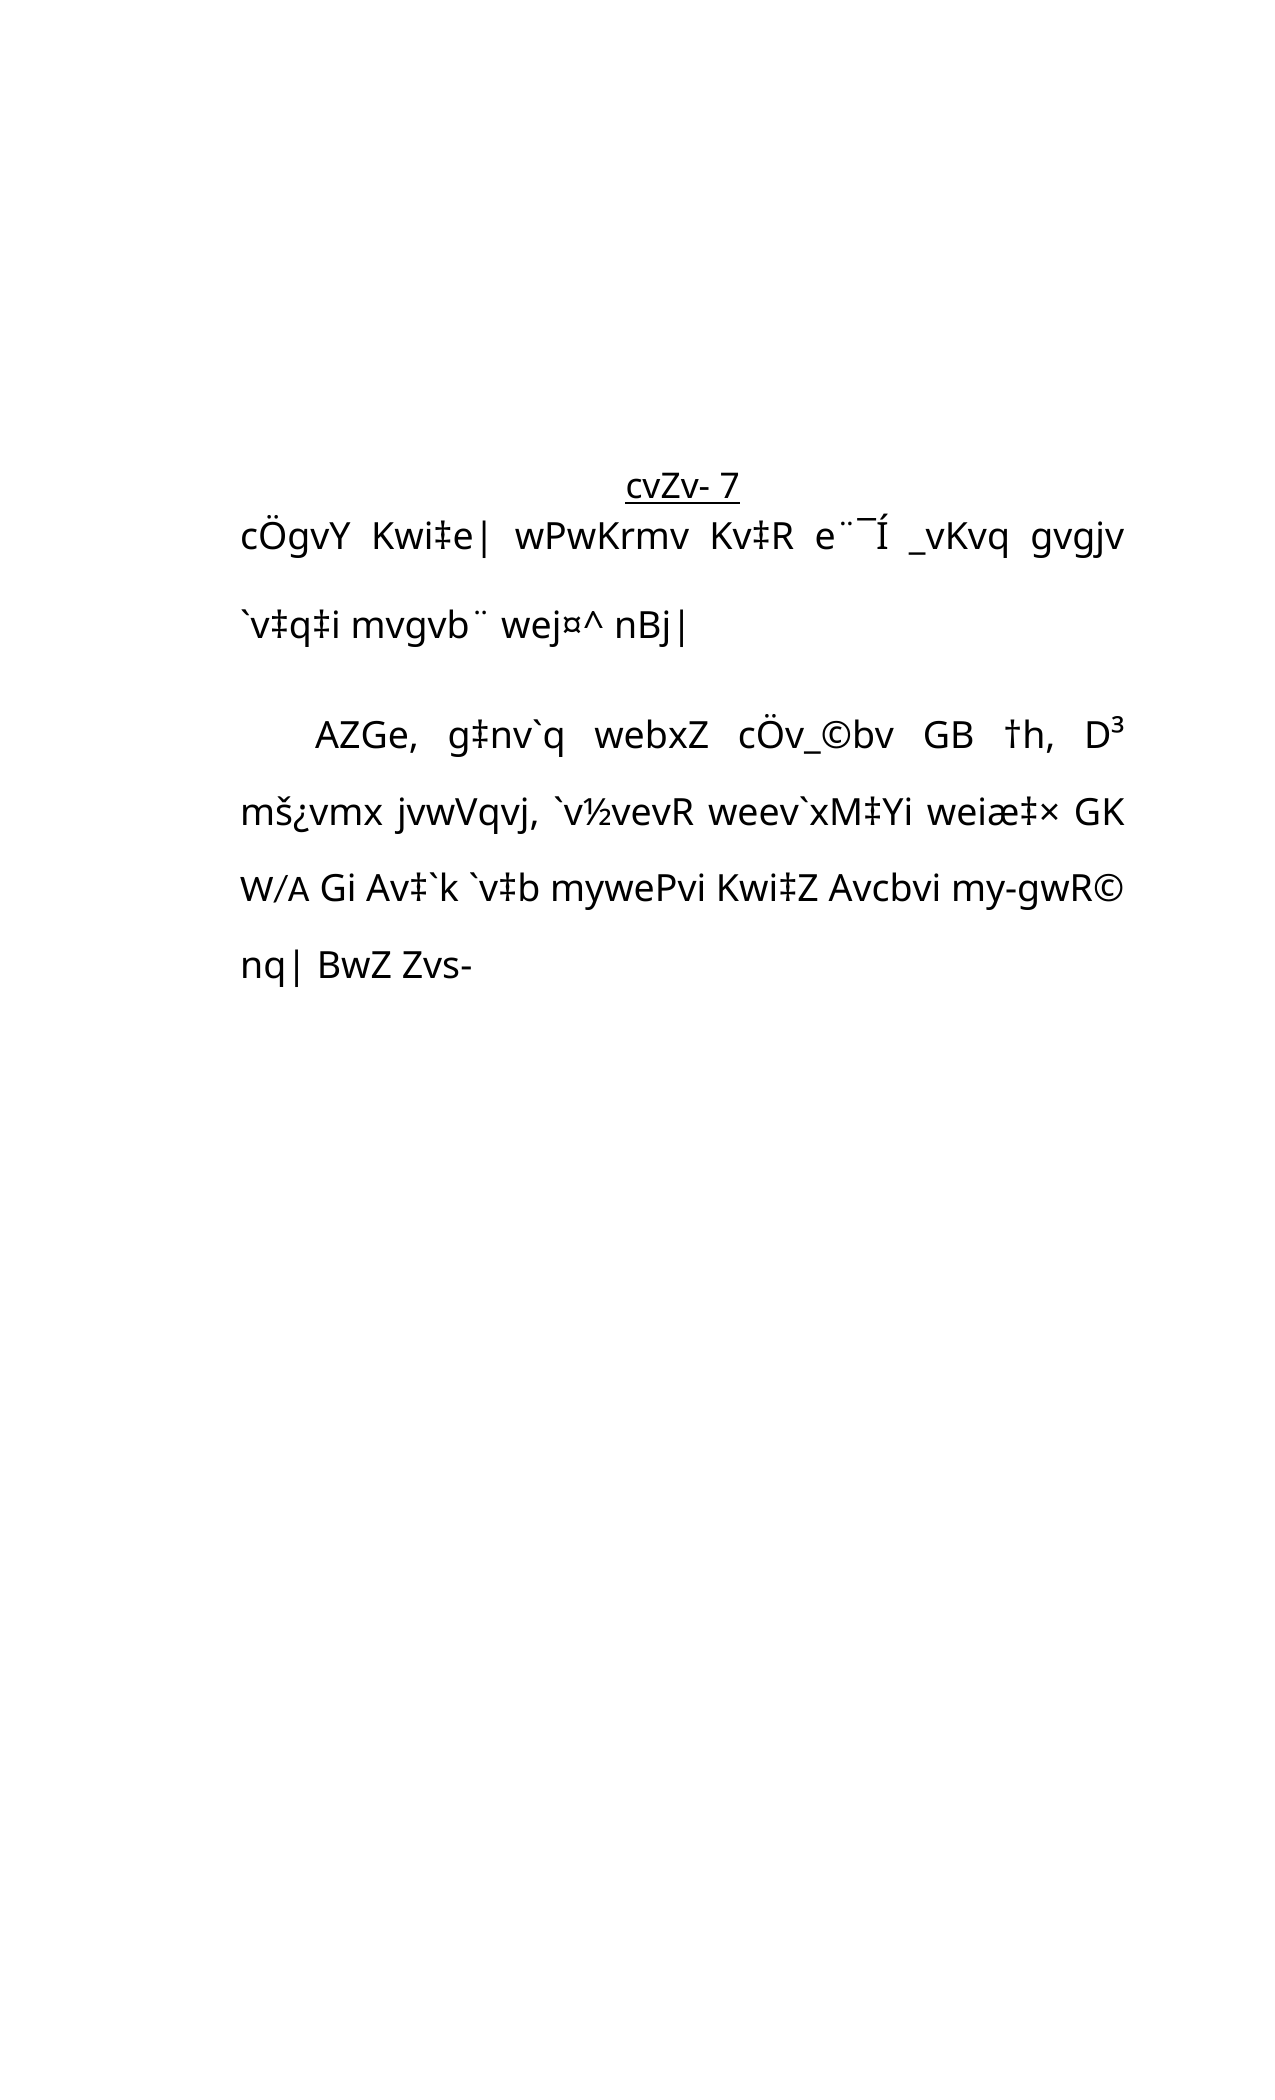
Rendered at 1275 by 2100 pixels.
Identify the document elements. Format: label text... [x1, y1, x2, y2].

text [240, 509, 1125, 649]
text AZGe, g‡nv`q webxZ cÖv_©bv GB †h, D³ mš¿vmx jvwVqvj, `v½vevR weev`xM‡Yi weiæ‡× GK W/A Gi Av‡`k `v‡b mywePvi Kwi‡Z Avcbvi my-gwR© nq| BwZ Zvs- [240, 708, 1125, 989]
